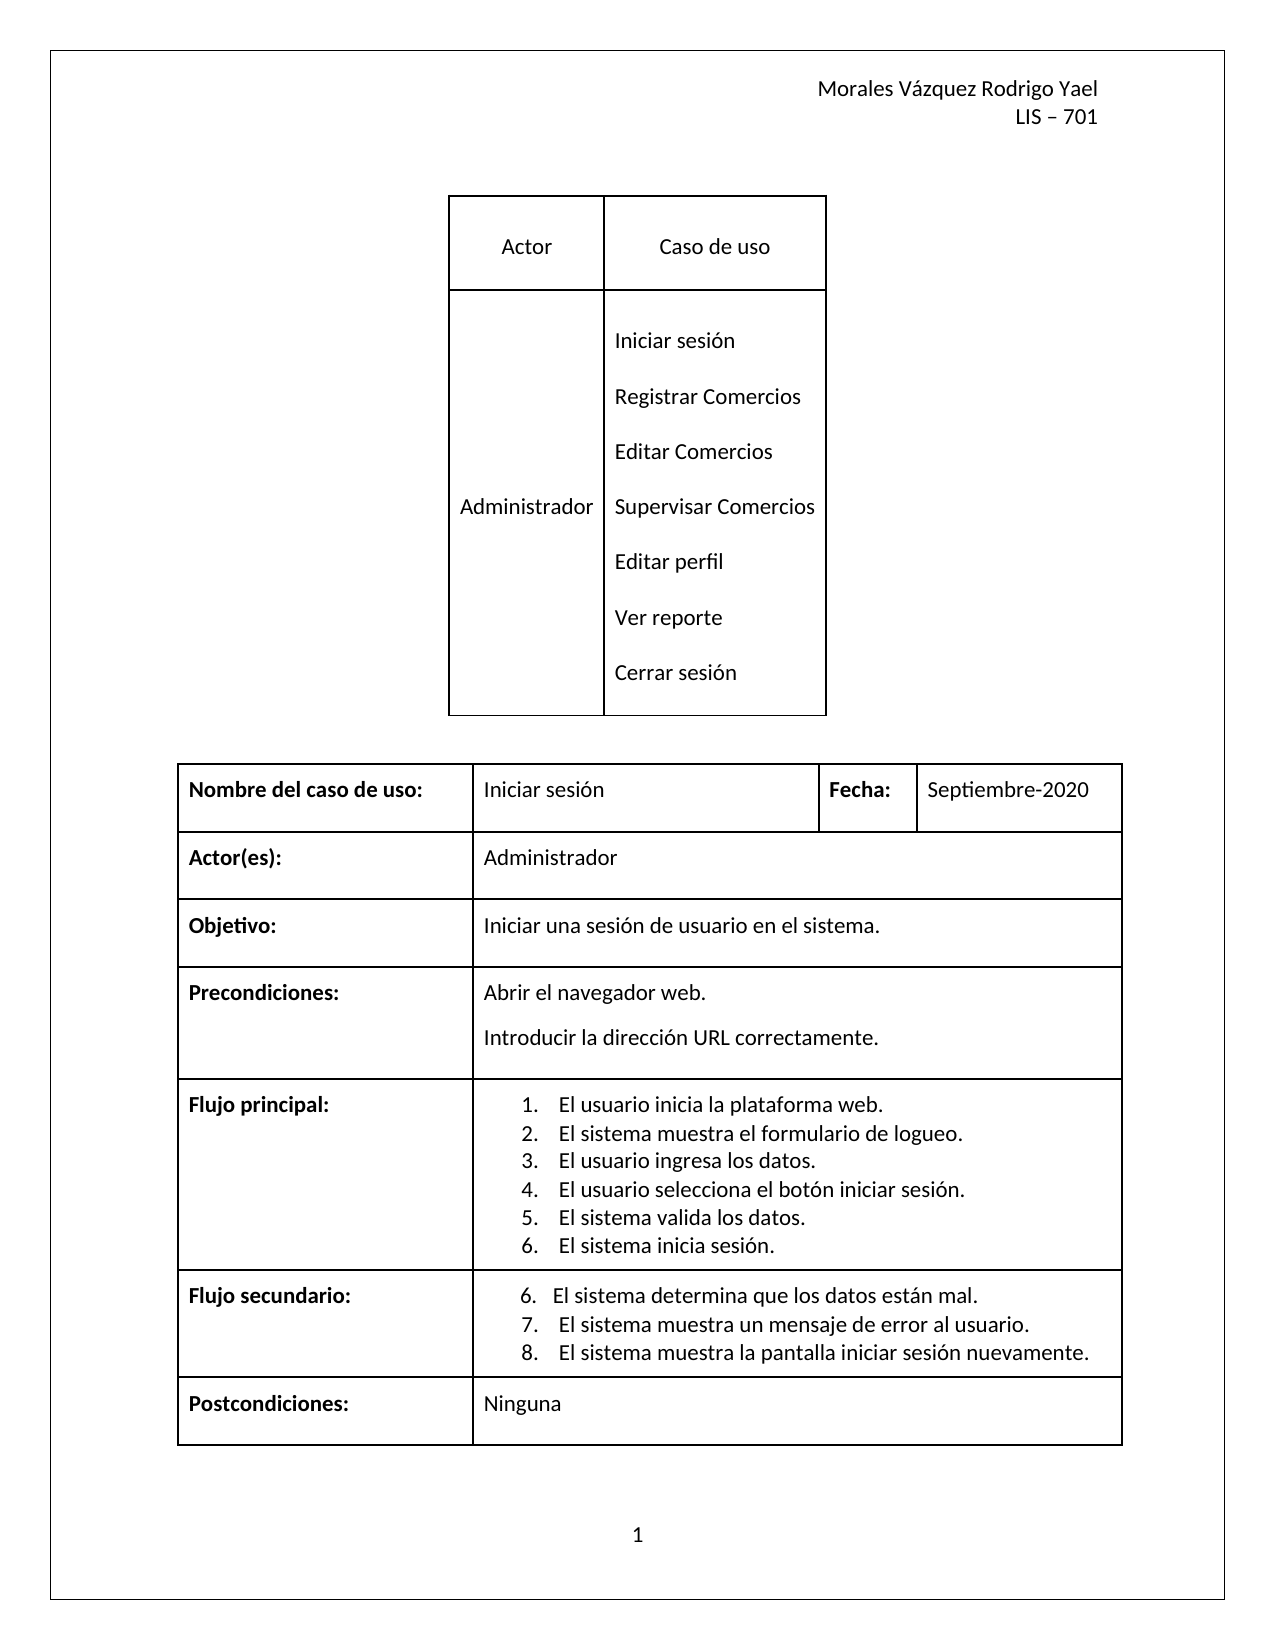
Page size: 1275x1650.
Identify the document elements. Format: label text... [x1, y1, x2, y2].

table_cell Objetivo: [179, 900, 472, 966]
table_header Iniciar sesión [474, 765, 818, 831]
table_header Caso de uso [605, 197, 825, 289]
table_header Fecha: [820, 765, 916, 831]
table_cell Actor(es): [179, 833, 472, 898]
table_cell Flujo principal: [179, 1080, 472, 1269]
table_cell Iniciar sesión Registrar Comercios Editar Comercios Supervisar Comercios Editar perfil Ver reporte Cerrar sesión [605, 291, 825, 715]
table_cell Administrador [450, 291, 603, 715]
table_cell Abrir el navegador web. Introducir la dirección URL correctamente. [474, 968, 1121, 1078]
table_cell Administrador [474, 833, 1121, 898]
table_cell Ninguna [474, 1378, 1121, 1444]
table_cell Iniciar una sesión de usuario en el sistema. [474, 900, 1121, 966]
table_cell 6. El sistema determina que los datos están mal. El sistema muestra un mensaje de error al usuario. El sistema muestra la pantalla iniciar sesión nuevamente. [474, 1271, 1121, 1376]
table_header Nombre del caso de uso: [179, 765, 472, 831]
table_header Septiembre-2020 [918, 765, 1121, 831]
table_cell Precondiciones: [179, 968, 472, 1078]
table_header Actor [450, 197, 603, 289]
table_cell El usuario inicia la plataforma web. El sistema muestra el formulario de logueo. El usuario ingresa los datos. El usuario selecciona el botón iniciar sesión. El sistema valida los datos. El sistema inicia sesión. [474, 1080, 1121, 1269]
table_cell Flujo secundario: [179, 1271, 472, 1376]
table_cell Postcondiciones: [179, 1378, 472, 1444]
